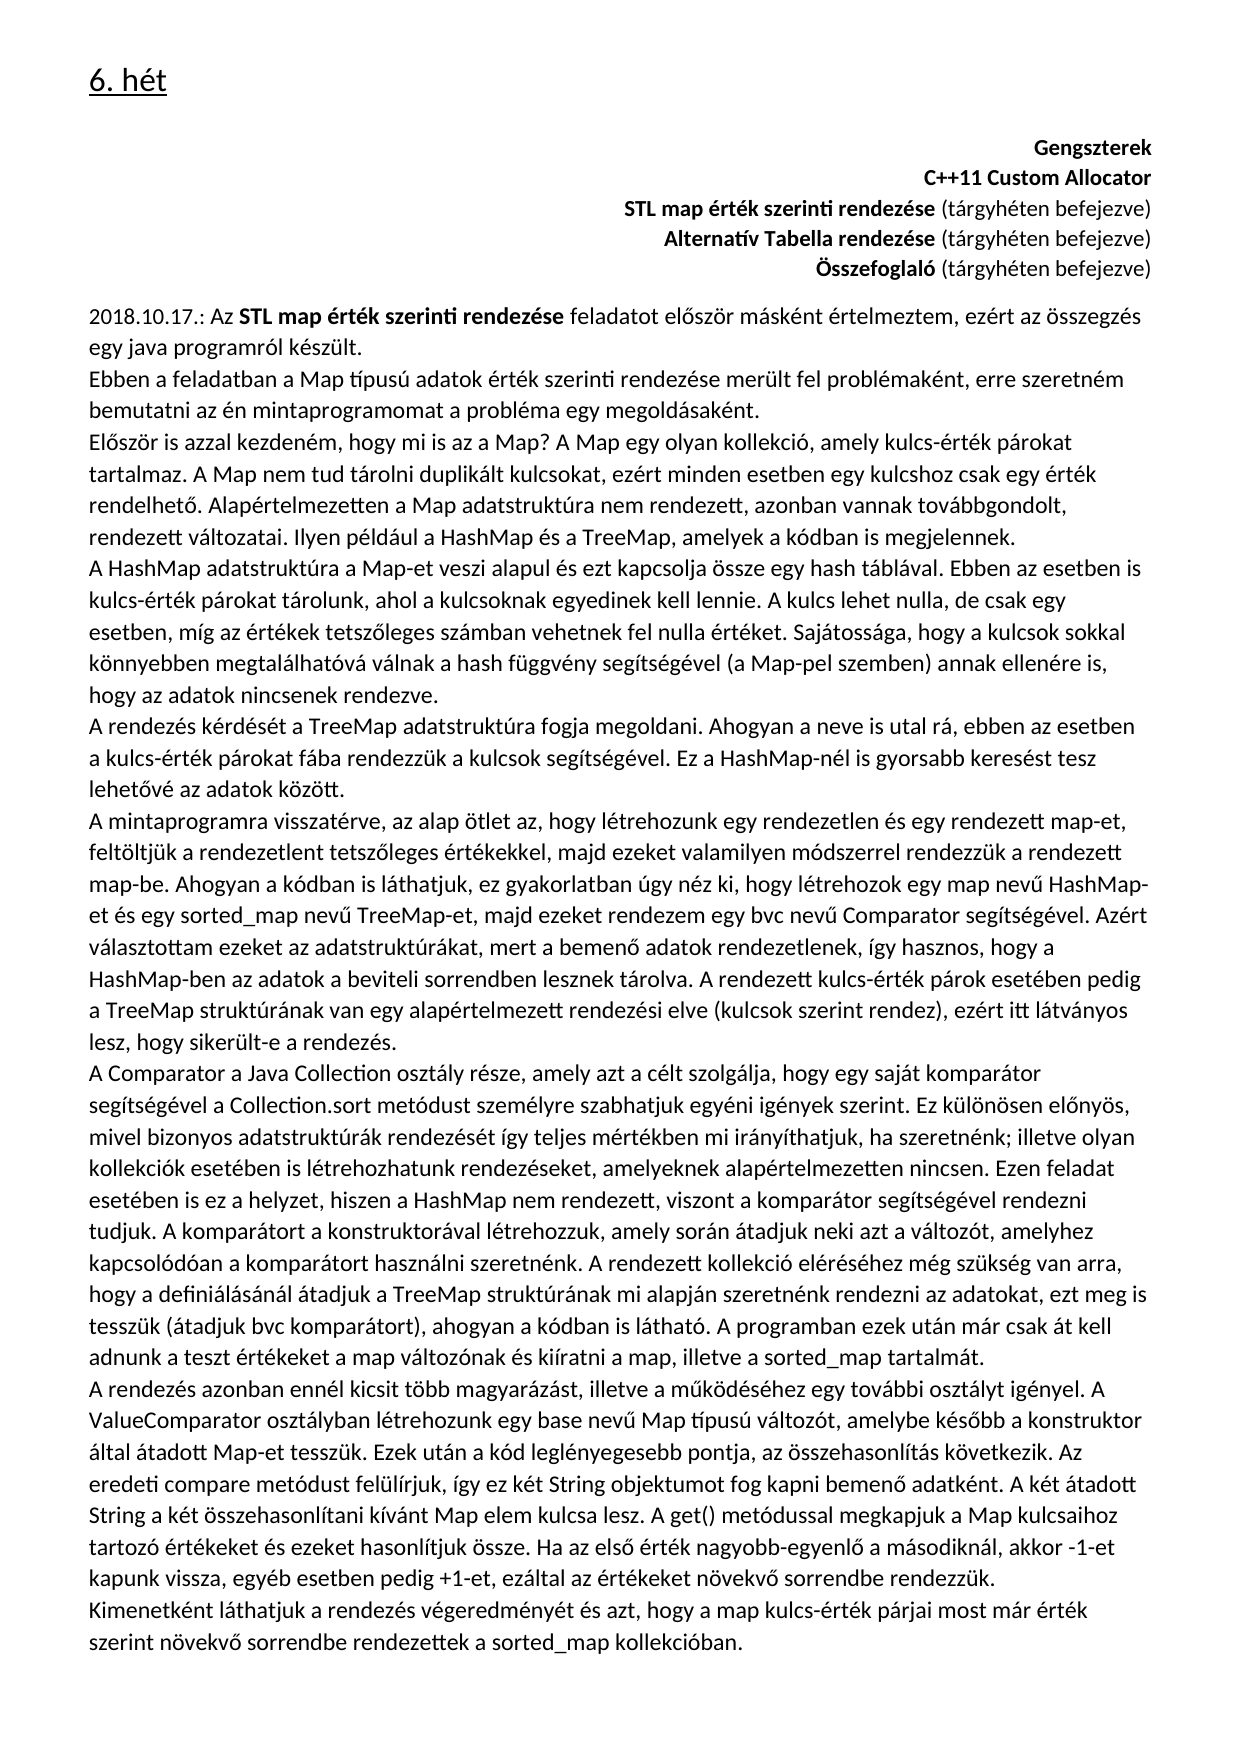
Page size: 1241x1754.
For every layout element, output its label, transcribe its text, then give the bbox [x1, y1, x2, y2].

text Alternatív Tabella rendezése (tárgyhéten befejezve) Összefoglaló (tárgyhéten befejezve) [89, 224, 1152, 282]
text Gengszterek [89, 103, 1152, 161]
text C++11 Custom Allocator [89, 163, 1152, 191]
text 2018.10.17.: Az STL map érték szerinti rendezése feladatot először másként értelmeztem, ezért az összegzés egy java programról készült. Ebben a feladatban a Map típusú adatok érték szerinti rendezése merült fel problémaként, erre szeretném bemutatni az én mintaprogramomat a probléma egy megoldásaként. Először is azzal kezdeném, hogy mi is az a Map? A Map egy olyan kollekció, amely kulcs-érték párokat tartalmaz. A Map nem tud tárolni duplikált kulcsokat, ezért minden esetben egy kulcshoz csak egy érték rendelhető. Alapértelmezetten a Map adatstruktúra nem rendezett, azonban vannak továbbgondolt, rendezett változatai. Ilyen például a HashMap és a TreeMap, amelyek a kódban is megjelennek. A HashMap adatstruktúra a Map-et veszi alapul és ezt kapcsolja össze egy hash táblával. Ebben az esetben is kulcs-érték párokat tárolunk, ahol a kulcsoknak egyedinek kell lennie. A kulcs lehet nulla, de csak egy esetben, míg az értékek tetszőleges számban vehetnek fel nulla értéket. Sajátossága, hogy a kulcsok sokkal könnyebben megtalálhatóvá válnak a hash függvény segítségével (a Map-pel szemben) annak ellenére is, hogy az adatok nincsenek rendezve. A rendezés kérdését a TreeMap adatstruktúra fogja megoldani. Ahogyan a neve is utal rá, ebben az esetben a kulcs-érték párokat fába rendezzük a kulcsok segítségével. Ez a HashMap-nél is gyorsabb keresést tesz lehetővé az adatok között. A mintaprogramra visszatérve, az alap ötlet az, hogy létrehozunk egy rendezetlen és egy rendezett map-et, feltöltjük a rendezetlent tetszőleges értékekkel, majd ezeket valamilyen módszerrel rendezzük a rendezett map-be. Ahogyan a kódban is láthatjuk, ez gyakorlatban úgy néz ki, hogy létrehozok egy map nevű HashMap-et és egy sorted_map nevű TreeMap-et, majd ezeket rendezem egy bvc nevű Comparator segítségével. Azért választottam ezeket az adatstruktúrákat, mert a bemenő adatok rendezetlenek, így hasznos, hogy a HashMap-ben az adatok a beviteli sorrendben lesznek tárolva. A rendezett kulcs-érték párok esetében pedig a TreeMap struktúrának van egy alapértelmezett rendezési elve (kulcsok szerint rendez), ezért itt látványos lesz, hogy sikerült-e a rendezés. A Comparator a Java Collection osztály része, amely azt a célt szolgálja, hogy egy saját komparátor segítségével a Collection.sort metódust személyre szabhatjuk egyéni igények szerint. Ez különösen előnyös, mivel bizonyos adatstruktúrák rendezését így teljes mértékben mi irányíthatjuk, ha szeretnénk; illetve olyan kollekciók esetében is létrehozhatunk rendezéseket, amelyeknek alapértelmezetten nincsen. Ezen feladat esetében is ez a helyzet, hiszen a HashMap nem rendezett, viszont a komparátor segítségével rendezni tudjuk. A komparátort a konstruktorával létrehozzuk, amely során átadjuk neki azt a változót, amelyhez kapcsolódóan a komparátort használni szeretnénk. A rendezett kollekció eléréséhez még szükség van arra, hogy a definiálásánál átadjuk a TreeMap struktúrának mi alapján szeretnénk rendezni az adatokat, ezt meg is tesszük (átadjuk bvc komparátort), ahogyan a kódban is látható. A programban ezek után már csak át kell adnunk a teszt értékeket a map változónak és kiíratni a map, illetve a sorted_map tartalmát. A rendezés azonban ennél kicsit több magyarázást, illetve a működéséhez egy további osztályt igényel. A ValueComparator osztályban létrehozunk egy base nevű Map típusú változót, amelybe később a konstruktor által átadott Map-et tesszük. Ezek után a kód leglényegesebb pontja, az összehasonlítás következik. Az eredeti compare metódust felülírjuk, így ez két String objektumot fog kapni bemenő adatként. A két átadott String a két összehasonlítani kívánt Map elem kulcsa lesz. A get() metódussal megkapjuk a Map kulcsaihoz tartozó értékeket és ezeket hasonlítjuk össze. Ha az első érték nagyobb-egyenlő a másodiknál, akkor -1-et kapunk vissza, egyéb esetben pedig +1-et, ezáltal az értékeket növekvő sorrendbe rendezzük. Kimenetként láthatjuk a rendezés végeredményét és azt, hogy a map kulcs-érték párjai most már érték szerint növekvő sorrendbe rendezettek a sorted_map kollekcióban. [89, 301, 1152, 1656]
text 6. hét [89, 59, 1152, 100]
text STL map érték szerinti rendezése (tárgyhéten befejezve) [89, 194, 1152, 222]
